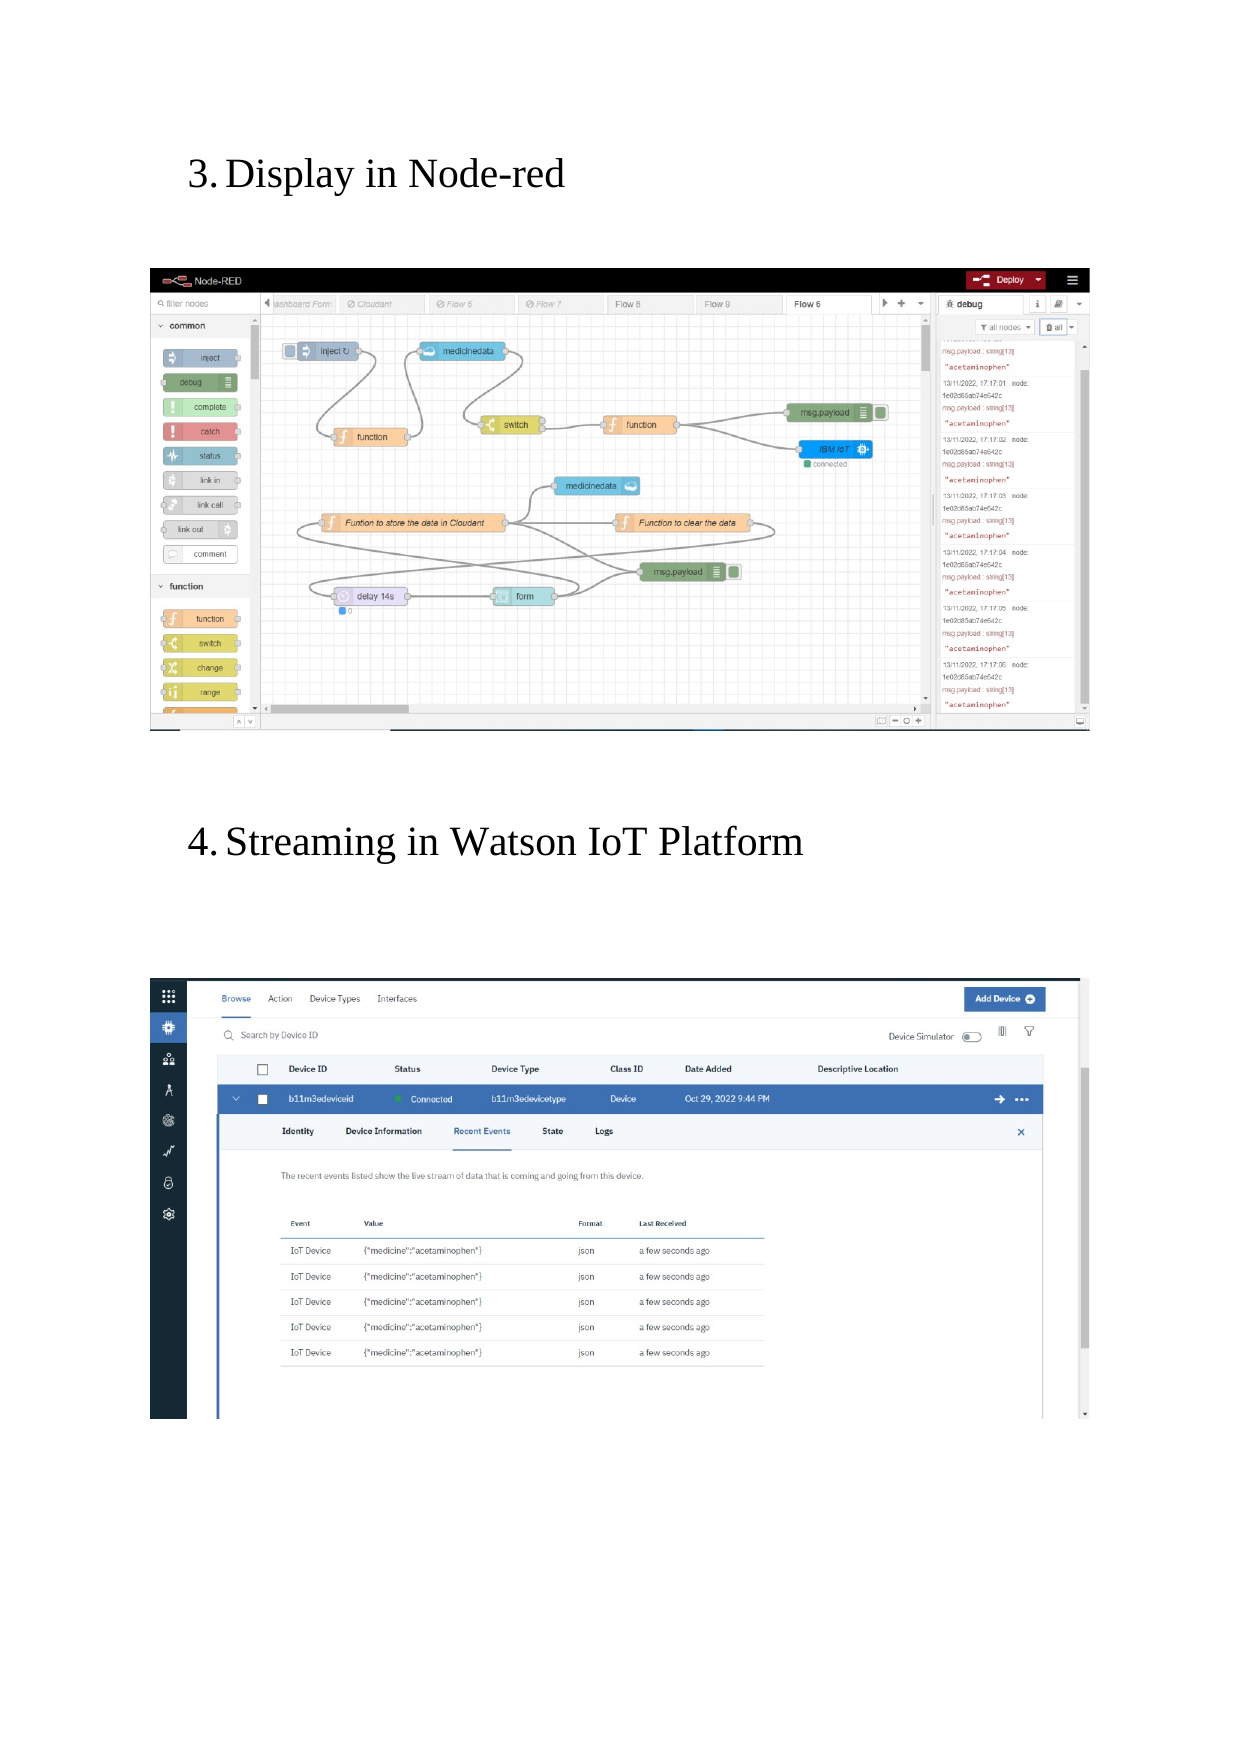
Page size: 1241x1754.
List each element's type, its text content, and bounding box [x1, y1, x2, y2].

list Streaming in Watson IoT Platform [187, 817, 1157, 865]
picture [150, 978, 1090, 1419]
subtitle Display in Node-red [187, 148, 1157, 196]
picture [150, 268, 1090, 731]
